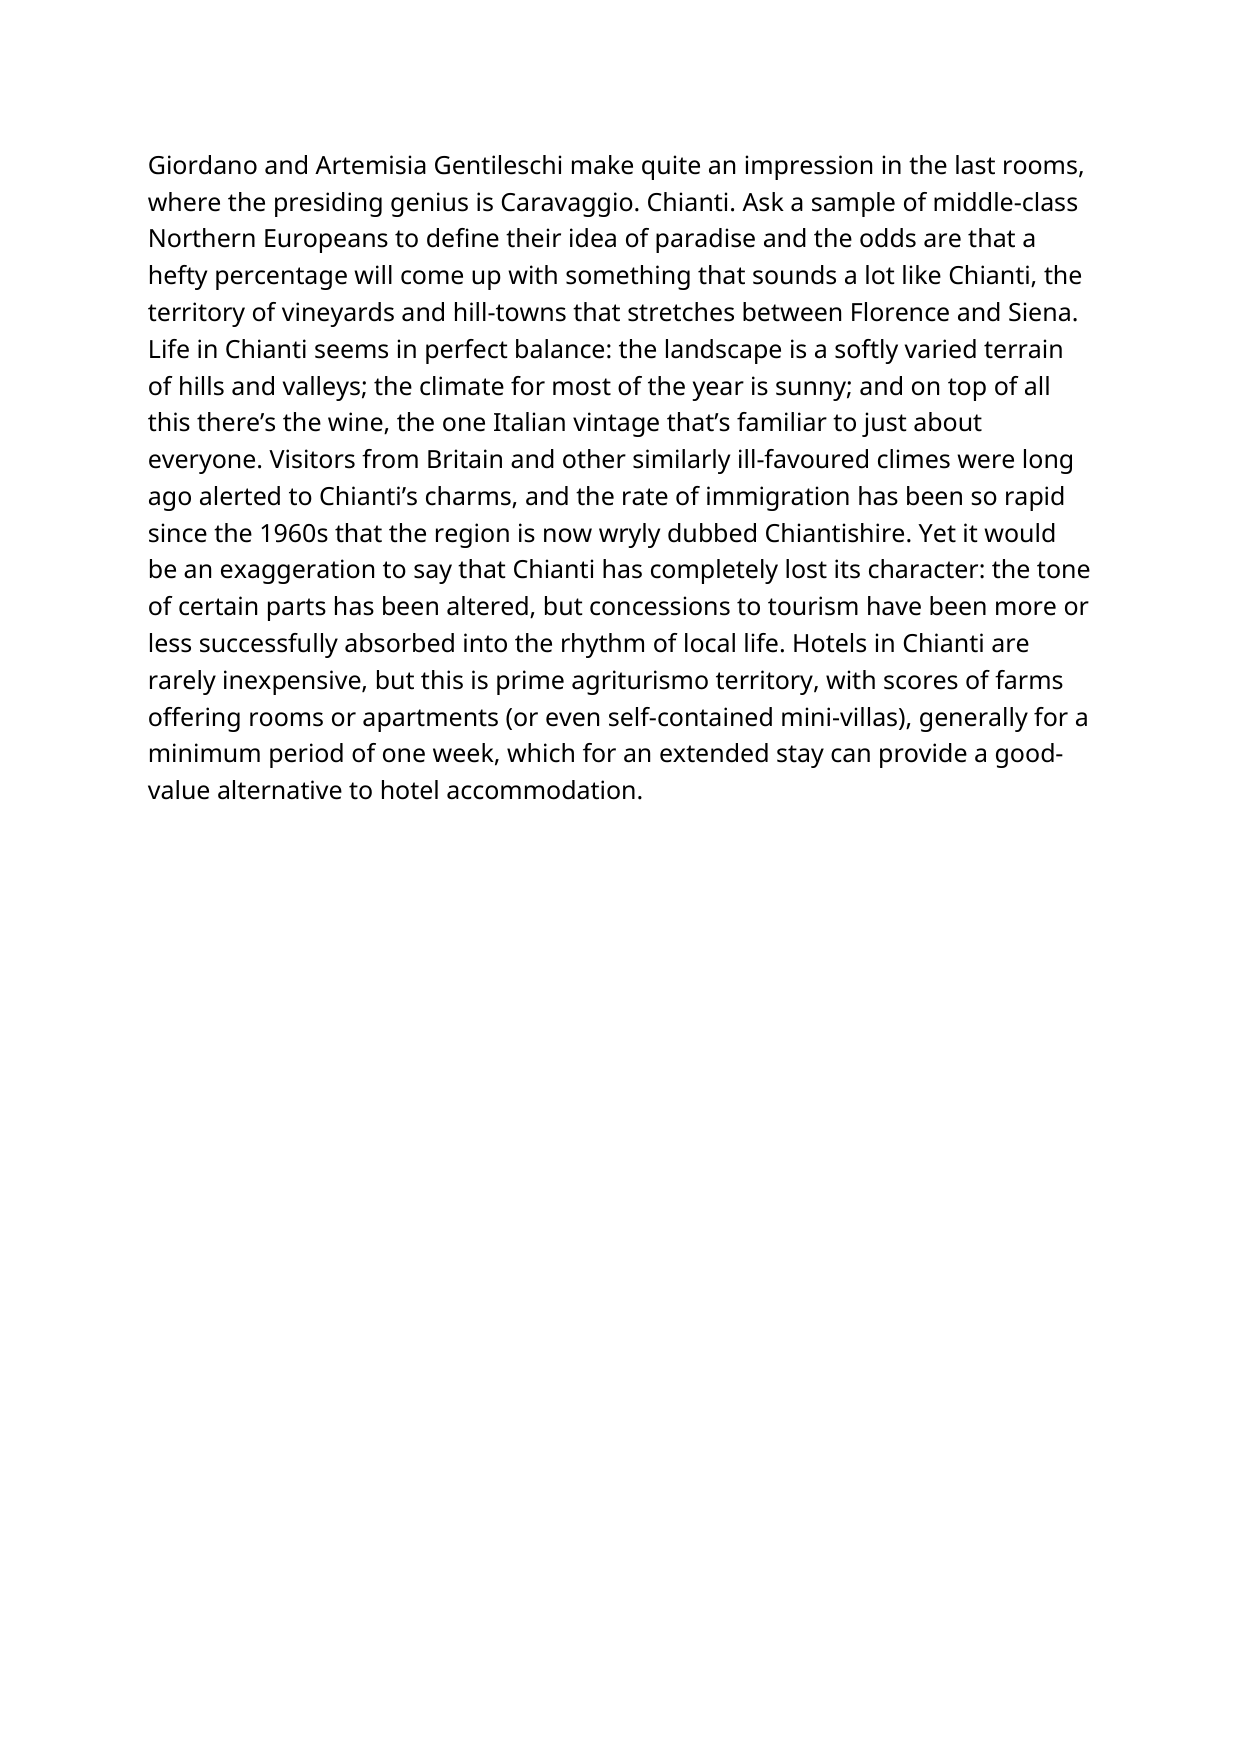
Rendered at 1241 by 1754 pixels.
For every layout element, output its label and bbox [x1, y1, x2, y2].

text [148, 148, 1093, 807]
